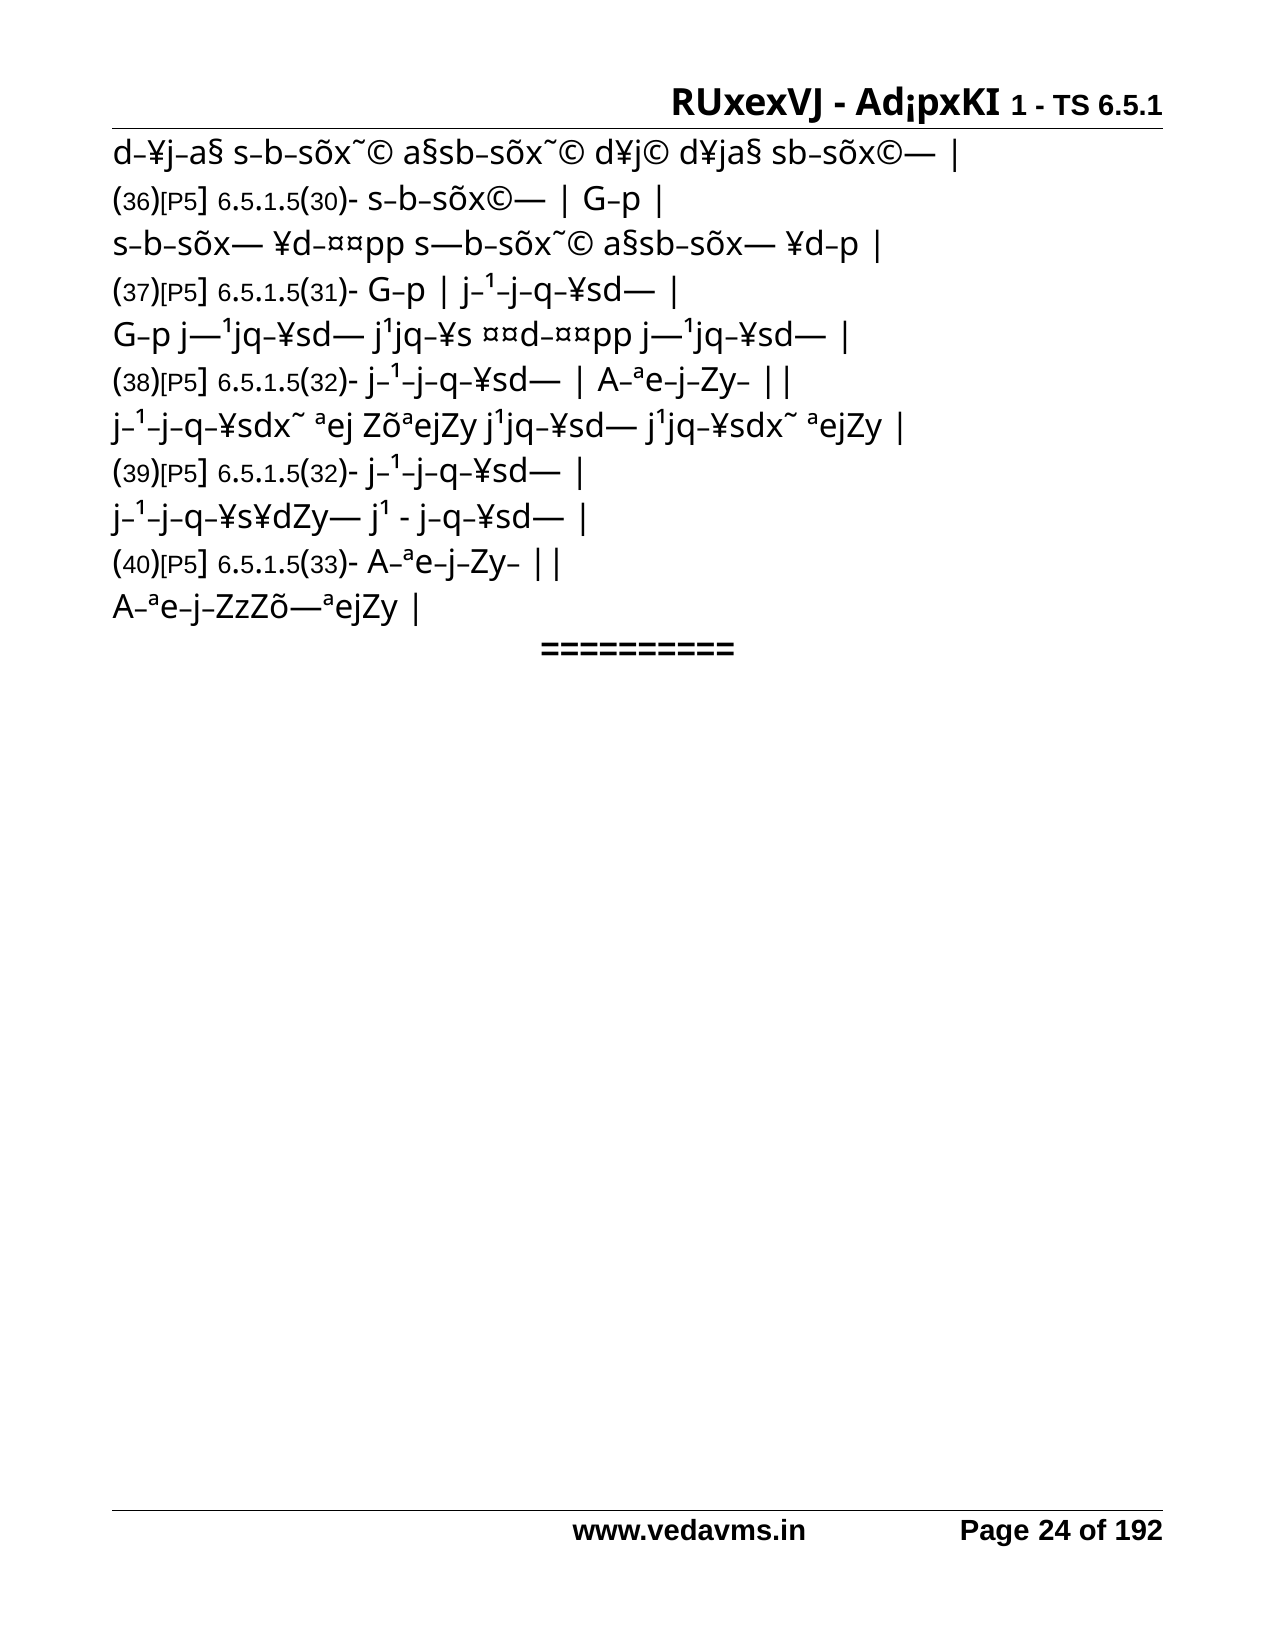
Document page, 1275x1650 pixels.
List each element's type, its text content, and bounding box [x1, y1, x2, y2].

text (40)[P5] 6.5.1.5(33)- A–ªe–j–Zy– || [112, 538, 1163, 583]
text G–p j—¹jq–¥sd— j¹jq–¥s ¤¤d–¤¤pp j—¹jq–¥sd— | [112, 311, 1163, 356]
text j–¹–j–q–¥s¥dZy— j¹ - j–q–¥sd— | [112, 492, 1163, 538]
text d–¥j–a§ s–b–sõx˜© a§sb–sõx˜© d¥j© d¥ja§ sb–sõx©— | [112, 129, 1163, 174]
text (37)[P5] 6.5.1.5(31)- G–p | j–¹–j–q–¥sd— | [112, 265, 1163, 311]
text (38)[P5] 6.5.1.5(32)- j–¹–j–q–¥sd— | A–ªe–j–Zy– || [112, 356, 1163, 402]
text s–b–sõx— ¥d–¤¤pp s—b–sõx˜© a§sb–sõx— ¥d–p | [112, 220, 1163, 265]
text A–ªe–j–ZzZõ—ªejZy | [112, 583, 1163, 629]
text (39)[P5] 6.5.1.5(32)- j–¹–j–q–¥sd— | [112, 447, 1163, 492]
text j–¹–j–q–¥sdx˜ ªej ZõªejZy j¹jq–¥sd— j¹jq–¥sdx˜ ªejZy | [112, 402, 1163, 447]
text ========== [112, 629, 1163, 667]
text (36)[P5] 6.5.1.5(30)- s–b–sõx©— | G–p | [112, 174, 1163, 220]
